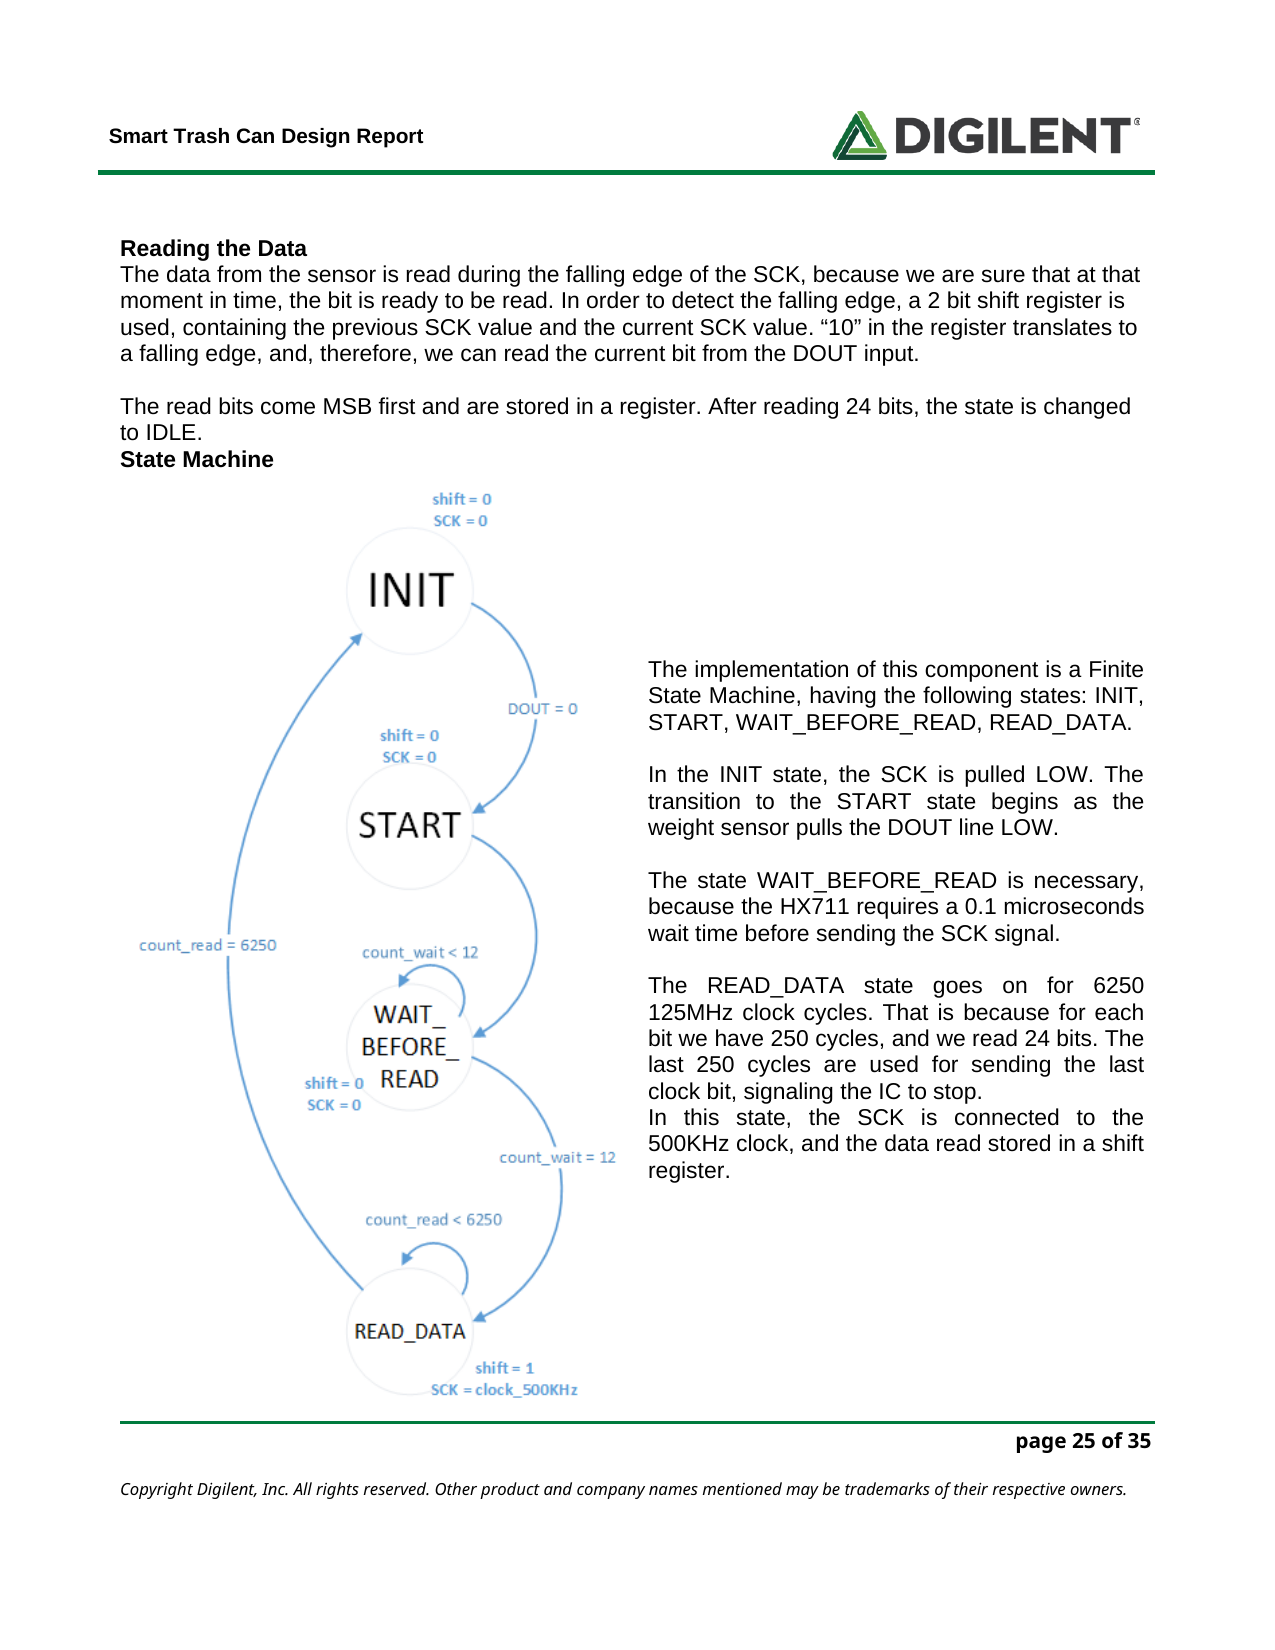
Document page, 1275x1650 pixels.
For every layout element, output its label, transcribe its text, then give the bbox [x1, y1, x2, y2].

subtitle Reading the Data [120, 235, 1267, 261]
text The data from the sensor is read during the falling edge of the SCK, because we are sure that at that moment in time, the bit is ready to be read. In order to detect the falling edge, a 2 bit shift register is used, containing the previous SCK value and the current SCK value. “10” in the register translates to a falling edge, and, therefore, we can read the current bit from the DOUT input. [120, 261, 1155, 366]
table_header The implementation of this component is a Finite State Machine, having the following states: INIT, START, WAIT_BEFORE_READ, READ_DATA. In the INIT state, the SCK is pulled LOW. The transition to the START state begins as the weight sensor pulls the DOUT line LOW. The state WAIT_BEFORE_READ is necessary, because the HX711 requires a 0.1 microseconds wait time before sending the SCK signal. The READ_DATA state goes on for 6250 125MHz clock cycles. That is because for each bit we have 250 cycles, and we read 24 bits. The last 250 cycles are used for sending the last clock bit, signaling the IC to stop. In this state, the SCK is connected to the 500KHz clock, and the data read stored in a shift register. [638, 472, 1155, 1420]
text The read bits come MSB first and are stored in a register. After reading 24 bits, the state is changed to IDLE. [120, 393, 1155, 446]
picture [130, 482, 626, 1410]
picture [832, 111, 1140, 160]
table_header [120, 472, 637, 1420]
subtitle State Machine [120, 446, 1267, 472]
